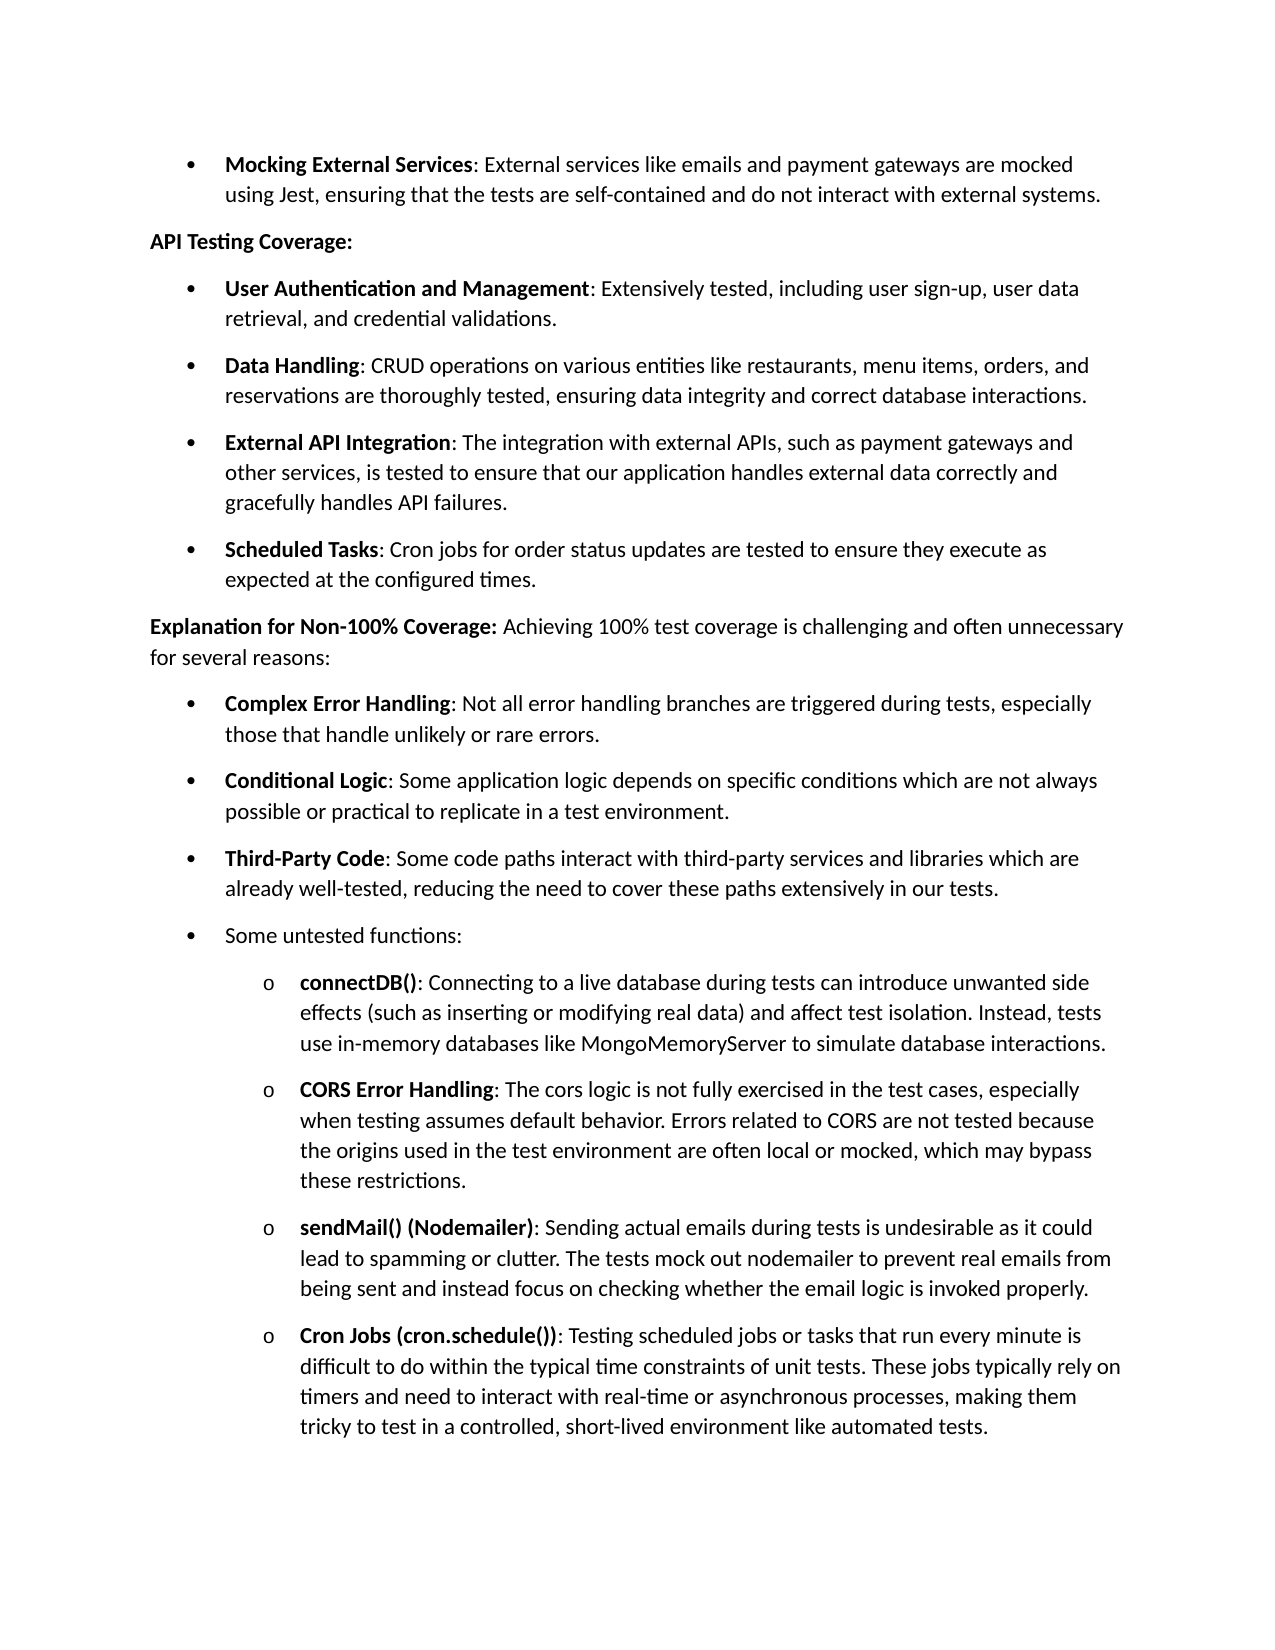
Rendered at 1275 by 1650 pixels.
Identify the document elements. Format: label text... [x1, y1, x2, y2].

list CORS Error Handling: The cors logic is not fully exercised in the test cases, especially when testing assumes default behavior. Errors related to CORS are not tested because the origins used in the test environment are often local or mocked, which may bypass these restrictions. [262, 1076, 1125, 1195]
list sendMail() (Nodemailer): Sending actual emails during tests is undesirable as it could lead to spamming or clutter. The tests mock out nodemailer to prevent real emails from being sent and instead focus on checking whether the email logic is invoked properly. [262, 1213, 1125, 1302]
list Third-Party Code: Some code paths interact with third-party services and libraries which are already well-tested, reducing the need to cover these paths extensively in our tests. [187, 844, 1125, 902]
text API Testing Coverage: [150, 227, 1125, 255]
list User Authentication and Management: Extensively tested, including user sign-up, user data retrieval, and credential validations. [187, 274, 1125, 332]
text Explanation for Non-100% Coverage: Achieving 100% test coverage is challenging and often unnecessary for several reasons: [150, 612, 1125, 671]
list connectDB(): Connecting to a live database during tests can introduce unwanted side effects (such as inserting or modifying real data) and affect test isolation. Instead, tests use in-memory databases like MongoMemoryServer to simulate database interactions. [262, 968, 1125, 1057]
list Data Handling: CRUD operations on various entities like restaurants, menu items, orders, and reservations are thoroughly tested, ensuring data integrity and correct database interactions. [187, 351, 1125, 409]
list Scheduled Tasks: Cron jobs for order status updates are tested to ensure they execute as expected at the configured times. [187, 535, 1125, 594]
list External API Integration: The integration with external APIs, such as payment gateways and other services, is tested to ensure that our application handles external data correctly and gracefully handles API failures. [187, 428, 1125, 517]
list Conditional Logic: Some application logic depends on specific conditions which are not always possible or practical to replicate in a test environment. [187, 767, 1125, 825]
list Complex Error Handling: Not all error handling branches are triggered during tests, especially those that handle unlikely or rare errors. [187, 689, 1125, 748]
list Mocking External Services: External services like emails and payment gateways are mocked using Jest, ensuring that the tests are self-contained and do not interact with external systems. [187, 150, 1125, 208]
list Cron Jobs (cron.schedule()): Testing scheduled jobs or tasks that run every minute is difficult to do within the typical time constraints of unit tests. These jobs typically rely on timers and need to interact with real-time or asynchronous processes, making them tricky to test in a controlled, short-lived environment like automated tests. [262, 1321, 1125, 1441]
list Some untested functions: [187, 921, 1125, 949]
